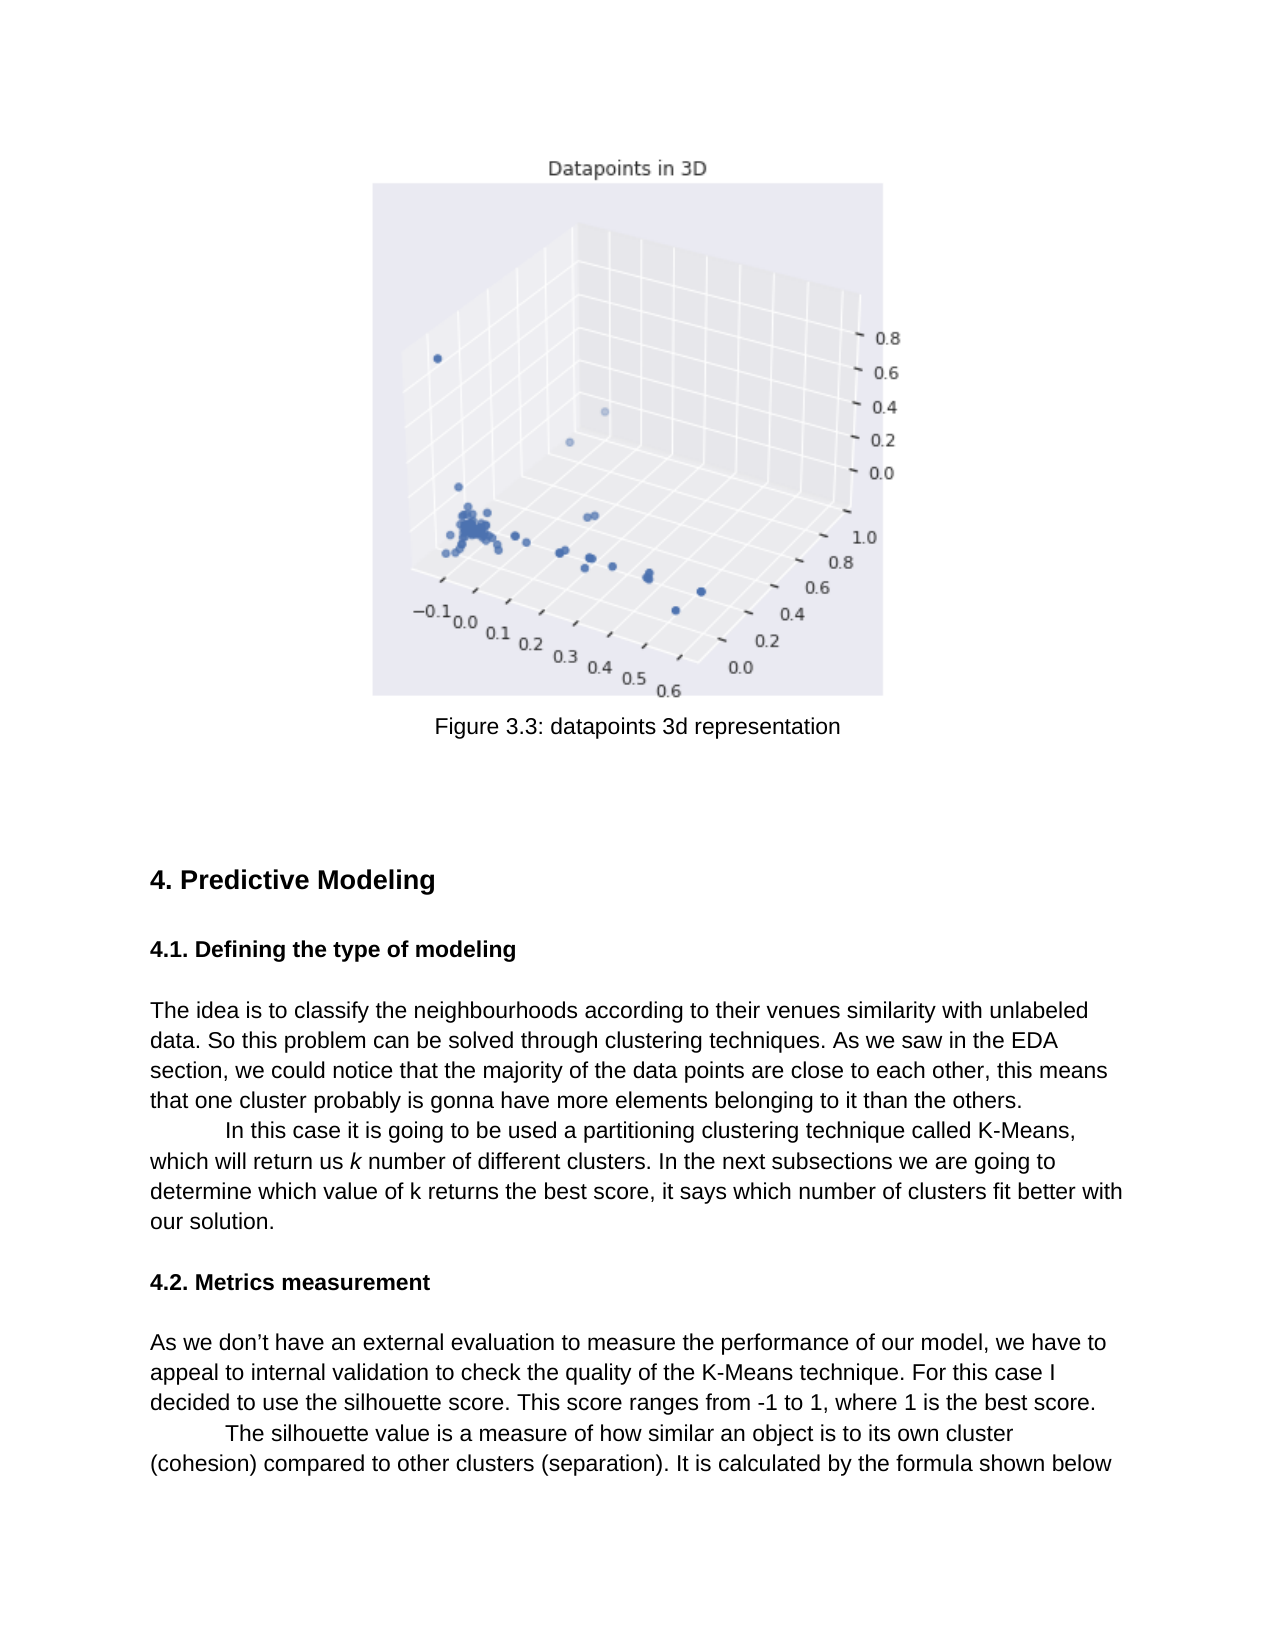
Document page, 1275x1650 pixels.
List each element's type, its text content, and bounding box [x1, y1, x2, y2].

text The idea is to classify the neighbourhoods according to their venues similarity with unlabeled data. So this problem can be solved through clustering techniques. As we saw in the EDA section, we could notice that the majority of the data points are close to each other, this means that one cluster probably is gonna have more elements belonging to it than the others. [150, 997, 1125, 1113]
text 4. Predictive Modeling [150, 864, 1125, 896]
text 4.1. Defining the type of modeling [150, 936, 1125, 962]
text As we don’t have an external evaluation to measure the performance of our model, we have to appeal to internal validation to check the quality of the K-Means technique. For this case I decided to use the silhouette score. This score ranges from -1 to 1, where 1 is the best score. [150, 1329, 1125, 1416]
text Figure 3.3: datapoints 3d representation [150, 713, 1125, 739]
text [150, 1419, 1125, 1476]
text 4.2. Metrics measurement [150, 1268, 1125, 1295]
picture [362, 150, 913, 710]
text In this case it is going to be used a partitioning clustering technique called K-Means, which will return us k number of different clusters. In the next subsections we are going to determine which value of k returns the best score, it says which number of clusters fit better with our solution. [150, 1117, 1125, 1234]
